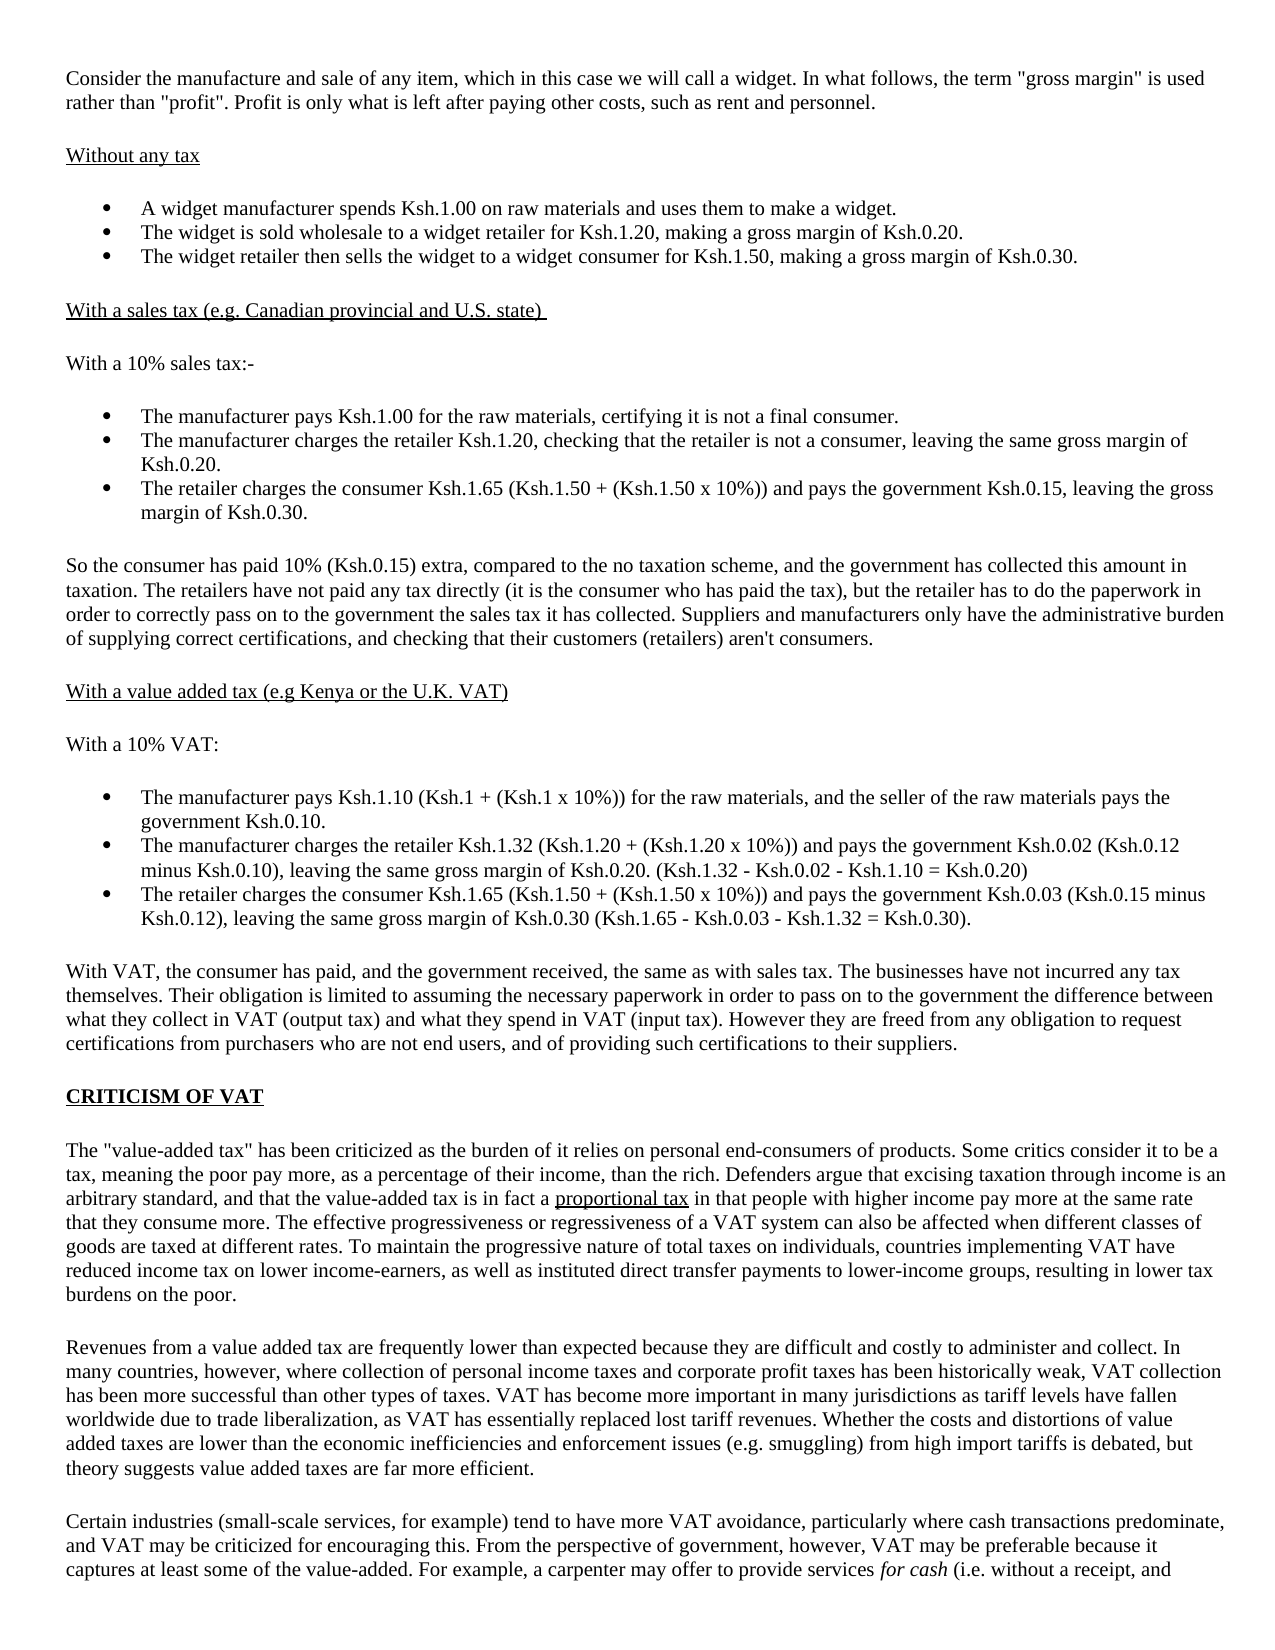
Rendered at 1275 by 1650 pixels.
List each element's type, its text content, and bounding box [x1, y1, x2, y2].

list The retailer charges the consumer Ksh.1.65 (Ksh.1.50 + (Ksh.1.50 x 10%)) and pays the government Ksh.0.15, leaving the gross margin of Ksh.0.30. [103, 476, 1228, 524]
text So the consumer has paid 10% (Ksh.0.15) extra, compared to the no taxation scheme, and the government has collected this amount in taxation. The retailers have not paid any tax directly (it is the consumer who has paid the tax), but the retailer has to do the paperwork in order to correctly pass on to the government the sales tax it has collected. Suppliers and manufacturers only have the administrative burden of supplying correct certifications, and checking that their customers (retailers) aren't consumers. [66, 553, 1228, 650]
text With a 10% sales tax:- [66, 351, 1228, 375]
subtitle With a sales tax (e.g. Canadian provincial and U.S. state) [66, 297, 1228, 322]
list The manufacturer pays Ksh.1.10 (Ksh.1 + (Ksh.1 x 10%)) for the raw materials, and the seller of the raw materials pays the government Ksh.0.10. [103, 785, 1228, 833]
list The retailer charges the consumer Ksh.1.65 (Ksh.1.50 + (Ksh.1.50 x 10%)) and pays the government Ksh.0.03 (Ksh.0.15 minus Ksh.0.12), leaving the same gross margin of Ksh.0.30 (Ksh.1.65 - Ksh.0.03 - Ksh.1.32 = Ksh.0.30). [103, 882, 1228, 930]
subtitle With a value added tax (e.g Kenya or the U.K. VAT) [66, 679, 1228, 703]
text With VAT, the consumer has paid, and the government received, the same as with sales tax. The businesses have not incurred any tax themselves. Their obligation is limited to assuming the necessary paperwork in order to pass on to the government the difference between what they collect in VAT (output tax) and what they spend in VAT (input tax). However they are freed from any obligation to request certifications from purchasers who are not end users, and of providing such certifications to their suppliers. [66, 959, 1228, 1055]
subtitle Without any tax [66, 143, 1228, 167]
text Revenues from a value added tax are frequently lower than expected because they are difficult and costly to administer and collect. In many countries, however, where collection of personal income taxes and corporate profit taxes has been historically weak, VAT collection has been more successful than other types of taxes. VAT has become more important in many jurisdictions as tariff levels have fallen worldwide due to trade liberalization, as VAT has essentially replaced lost tariff revenues. Whether the costs and distortions of value added taxes are lower than the economic inefficiencies and enforcement issues (e.g. smuggling) from high import tariffs is debated, but theory suggests value added taxes are far more efficient. [66, 1335, 1228, 1479]
text Consider the manufacture and sale of any item, which in this case we will call a widget. In what follows, the term "gross margin" is used rather than "profit". Profit is only what is left after paying other costs, such as rent and personnel. [66, 66, 1228, 114]
list A widget manufacturer spends Ksh.1.00 on raw materials and uses them to make a widget. [103, 196, 1228, 220]
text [66, 1509, 1228, 1581]
text CRITICISM OF VAT [66, 1084, 1228, 1108]
list The widget retailer then sells the widget to a widget consumer for Ksh.1.50, making a gross margin of Ksh.0.30. [103, 244, 1228, 268]
text With a 10% VAT: [66, 732, 1228, 756]
list The manufacturer charges the retailer Ksh.1.20, checking that the retailer is not a consumer, leaving the same gross margin of Ksh.0.20. [103, 428, 1228, 476]
list The manufacturer pays Ksh.1.00 for the raw materials, certifying it is not a final consumer. [103, 404, 1228, 428]
list The manufacturer charges the retailer Ksh.1.32 (Ksh.1.20 + (Ksh.1.20 x 10%)) and pays the government Ksh.0.02 (Ksh.0.12 minus Ksh.0.10), leaving the same gross margin of Ksh.0.20. (Ksh.1.32 - Ksh.0.02 - Ksh.1.10 = Ksh.0.20) [103, 833, 1228, 882]
list The widget is sold wholesale to a widget retailer for Ksh.1.20, making a gross margin of Ksh.0.20. [103, 220, 1228, 244]
text The "value-added tax" has been criticized as the burden of it relies on personal end-consumers of products. Some critics consider it to be a tax, meaning the poor pay more, as a percentage of their income, than the rich. Defenders argue that excising taxation through income is an arbitrary standard, and that the value-added tax is in fact a proportional tax in that people with higher income pay more at the same rate that they consume more. The effective progressiveness or regressiveness of a VAT system can also be affected when different classes of goods are taxed at different rates. To maintain the progressive nature of total taxes on individuals, countries implementing VAT have reduced income tax on lower income-earners, as well as instituted direct transfer payments to lower-income groups, resulting in lower tax burdens on the poor. [66, 1137, 1228, 1306]
